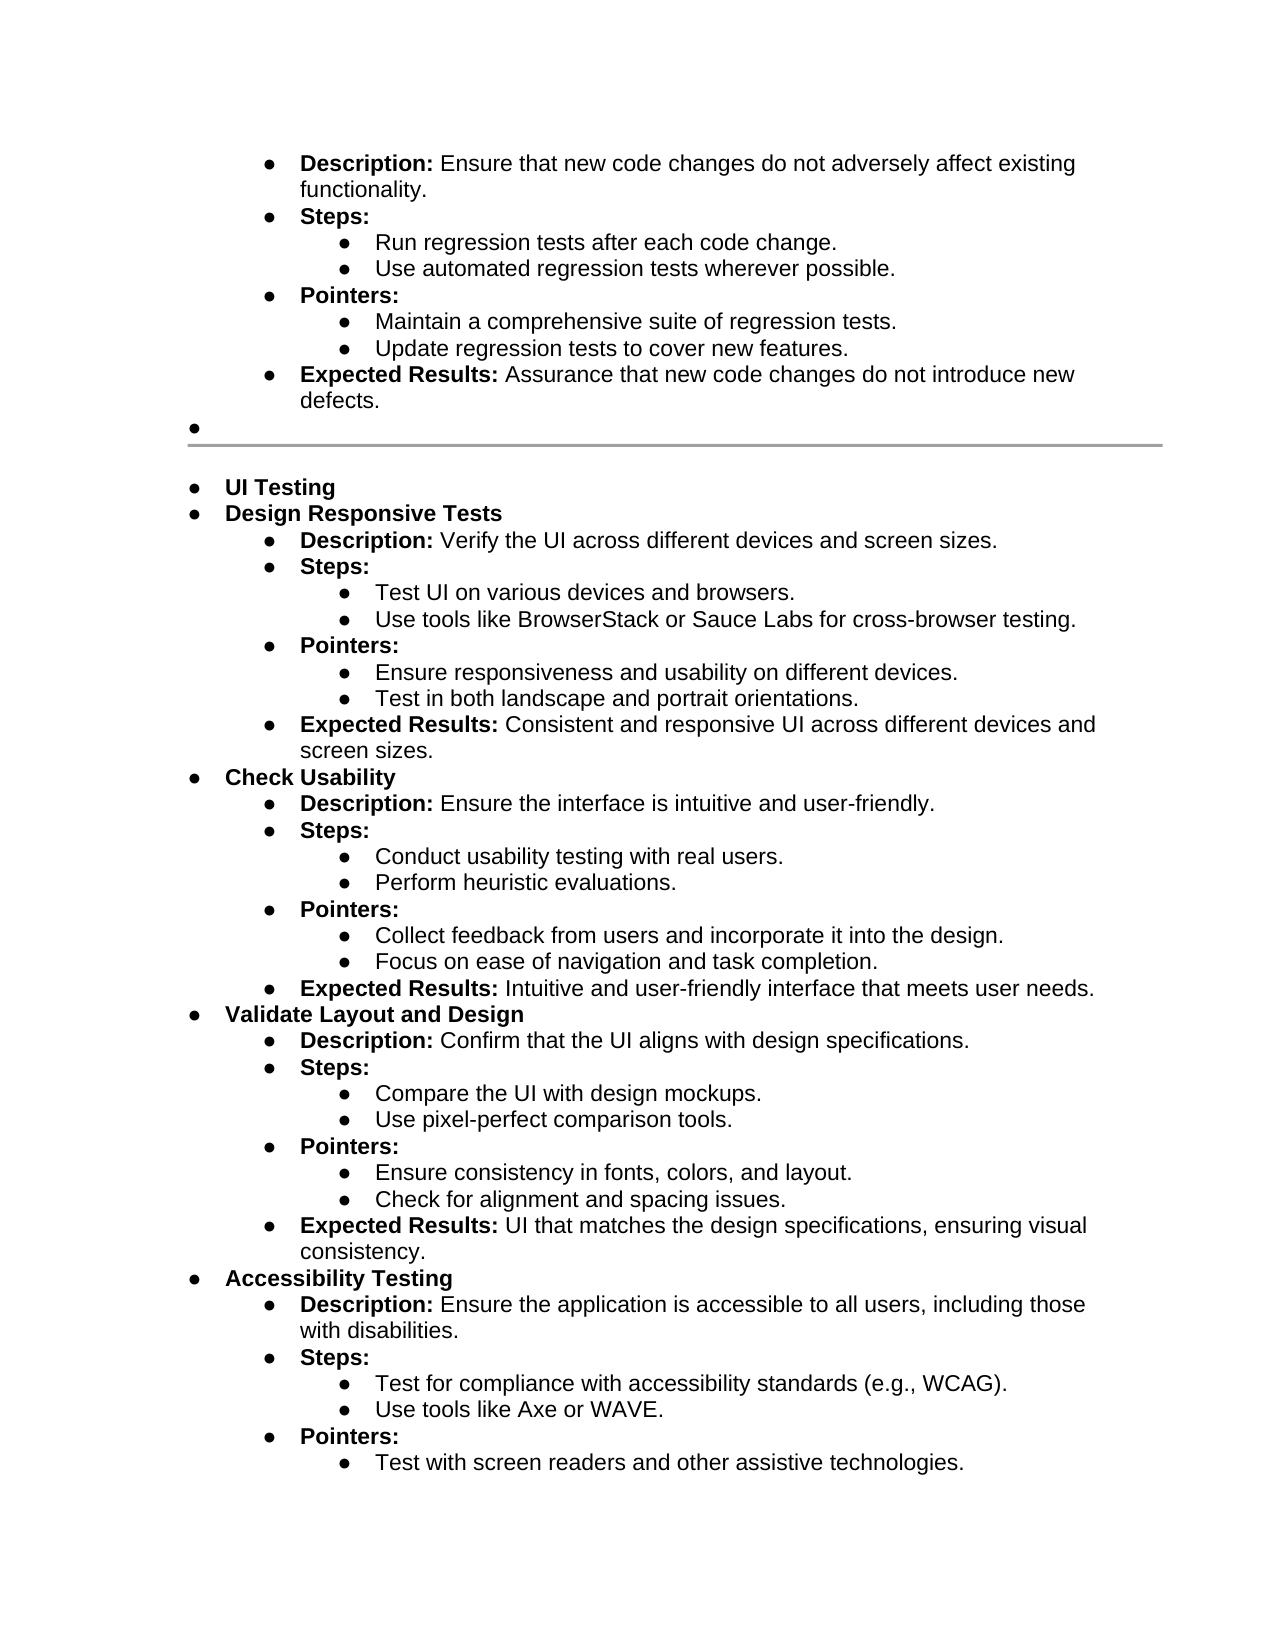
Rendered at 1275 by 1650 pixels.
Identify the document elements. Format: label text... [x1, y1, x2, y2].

list Perform heuristic evaluations. [337, 869, 1125, 896]
list Ensure consistency in fonts, colors, and layout. [337, 1159, 1125, 1186]
list Expected Results: Intuitive and user-friendly interface that meets user needs. [262, 975, 1125, 1001]
list Pointers: [262, 1133, 1125, 1159]
list Pointers: [262, 1423, 1125, 1449]
list Description: Ensure that new code changes do not adversely affect existing functionality. [262, 150, 1125, 203]
list Update regression tests to cover new features. [337, 334, 1125, 361]
list Ensure responsiveness and usability on different devices. [337, 658, 1125, 685]
list Pointers: [262, 282, 1125, 308]
list Focus on ease of navigation and task completion. [337, 948, 1125, 975]
list Use tools like Axe or WAVE. [337, 1396, 1125, 1423]
list Check Usability [187, 764, 1125, 790]
list Steps: [262, 553, 1125, 579]
list Use automated regression tests wherever possible. [337, 255, 1125, 282]
list Description: Ensure the interface is intuitive and user-friendly. [262, 790, 1125, 817]
list Test in both landscape and portrait orientations. [337, 685, 1125, 711]
list Check for alignment and spacing issues. [337, 1186, 1125, 1212]
list Accessibility Testing [187, 1264, 1125, 1291]
list Use tools like BrowserStack or Sauce Labs for cross-browser testing. [337, 606, 1125, 632]
list Steps: [262, 817, 1125, 843]
list Compare the UI with design mockups. [337, 1080, 1125, 1106]
list Pointers: [262, 896, 1125, 922]
list Validate Layout and Design [187, 1001, 1125, 1027]
list Test UI on various devices and browsers. [337, 579, 1125, 606]
list Expected Results: Consistent and responsive UI across different devices and screen sizes. [262, 711, 1125, 764]
list Steps: [262, 203, 1125, 229]
list Test with screen readers and other assistive technologies. [337, 1449, 1125, 1475]
list Conduct usability testing with real users. [337, 843, 1125, 869]
list Use pixel-perfect comparison tools. [337, 1106, 1125, 1133]
list Description: Verify the UI across different devices and screen sizes. [262, 527, 1125, 553]
list Expected Results: Assurance that new code changes do not introduce new defects. [262, 361, 1125, 413]
list Steps: [262, 1054, 1125, 1080]
list Expected Results: UI that matches the design specifications, ensuring visual consistency. [262, 1212, 1125, 1264]
list Description: Confirm that the UI aligns with design specifications. [262, 1027, 1125, 1054]
list Run regression tests after each code change. [337, 229, 1125, 255]
list Design Responsive Tests [187, 500, 1125, 527]
list Description: Ensure the application is accessible to all users, including those with disabilities. [262, 1291, 1125, 1344]
list Pointers: [262, 632, 1125, 658]
list Test for compliance with accessibility standards (e.g., WCAG). [337, 1370, 1125, 1396]
list Collect feedback from users and incorporate it into the design. [337, 922, 1125, 948]
list Steps: [262, 1344, 1125, 1370]
list Maintain a comprehensive suite of regression tests. [337, 308, 1125, 334]
subtitle UI Testing [187, 474, 1125, 500]
